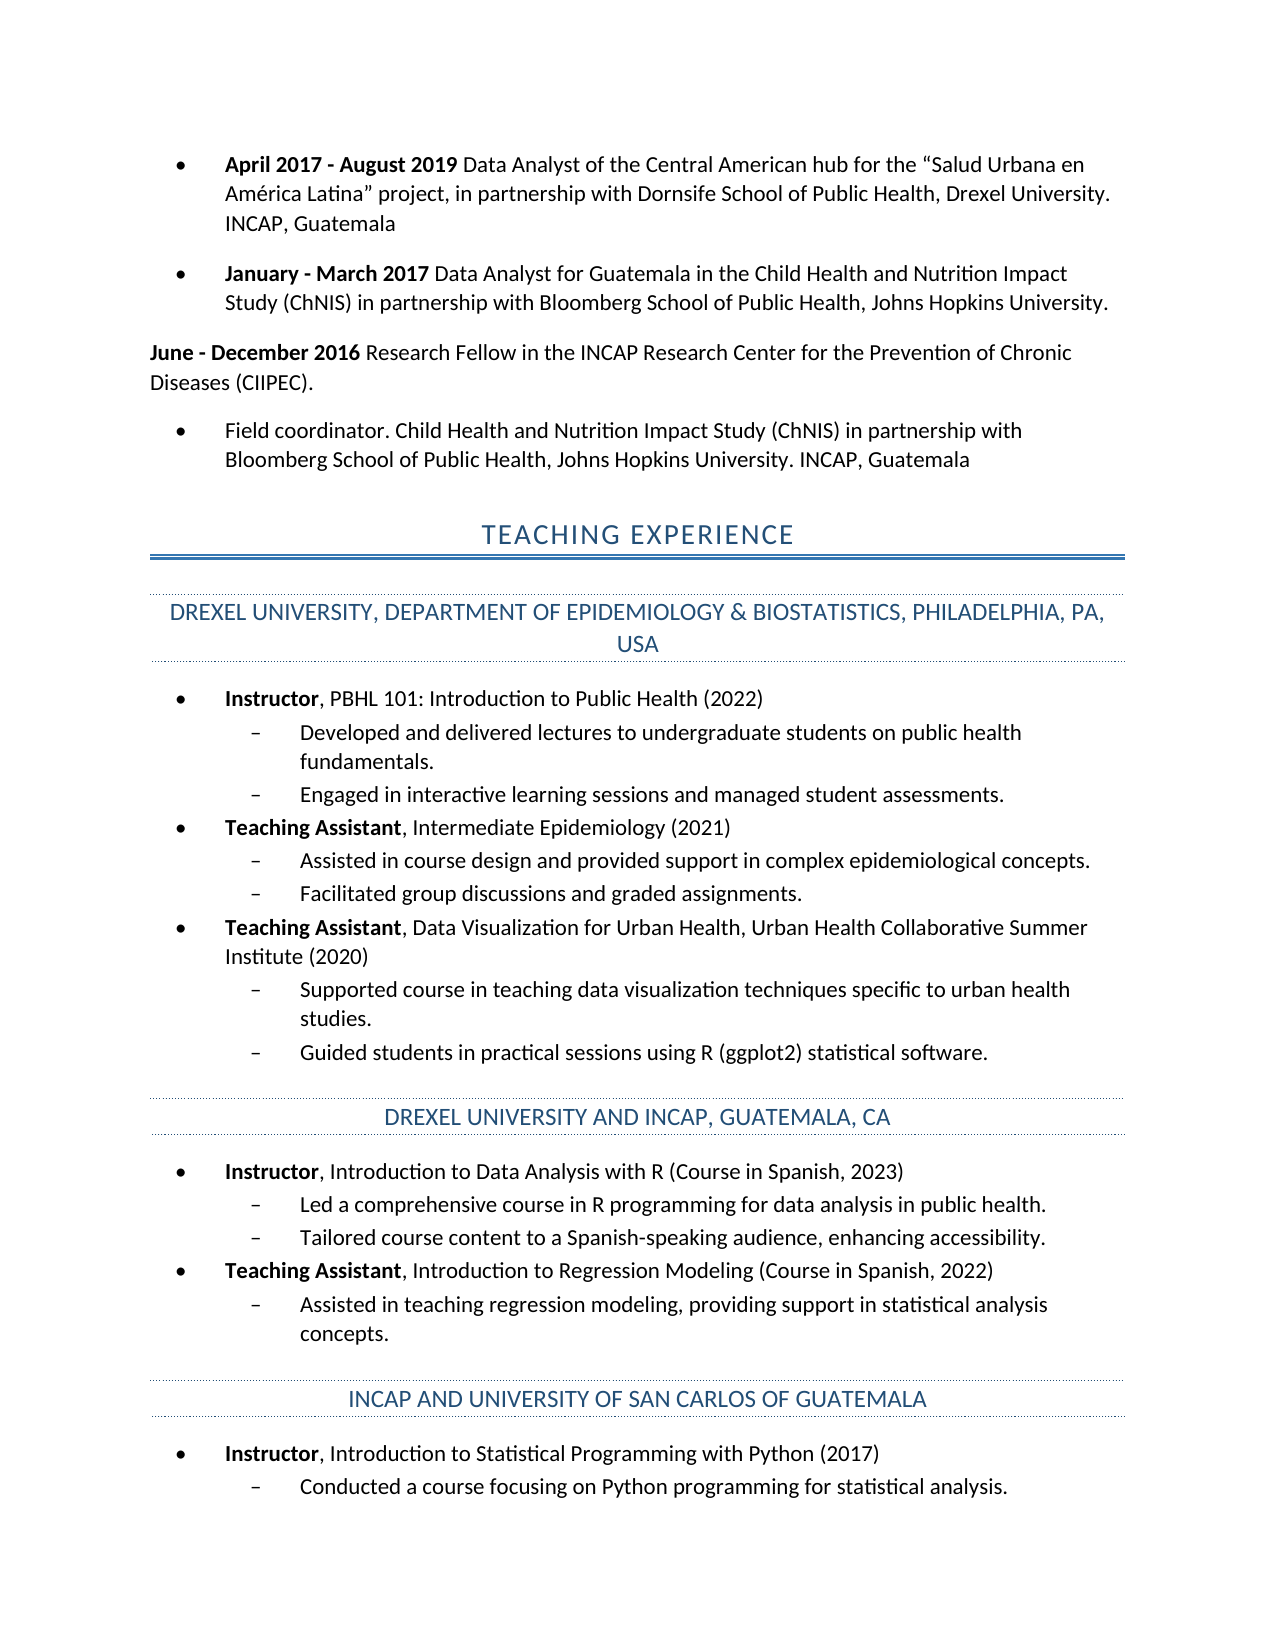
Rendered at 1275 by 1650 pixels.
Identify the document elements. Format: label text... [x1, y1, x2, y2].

text June - December 2016 Research Fellow in the INCAP Research Center for the Prevention of Chronic Diseases (CIIPEC). [150, 338, 1125, 396]
subtitle Teaching Experience [150, 516, 1125, 554]
list Facilitated group discussions and graded assignments. [250, 879, 1125, 907]
list Led a comprehensive course in R programming for data analysis in public health. [250, 1190, 1125, 1218]
list April 2017 - August 2019 Data Analyst of the Central American hub for the “Salud Urbana en América Latina” project, in partnership with Dornsife School of Public Health, Drexel University. INCAP, Guatemala [175, 150, 1125, 237]
list Teaching Assistant, Introduction to Regression Modeling (Course in Spanish, 2022) [175, 1257, 1125, 1285]
list Supported course in teaching data visualization techniques specific to urban health studies. [250, 975, 1125, 1032]
list Conducted a course focusing on Python programming for statistical analysis. [250, 1472, 1125, 1500]
list Developed and delivered lectures to undergraduate students on public health fundamentals. [250, 718, 1125, 775]
list January - March 2017 Data Analyst for Guatemala in the Child Health and Nutrition Impact Study (ChNIS) in partnership with Bloomberg School of Public Health, Johns Hopkins University. [175, 259, 1125, 316]
list Assisted in teaching regression modeling, providing support in statistical analysis concepts. [250, 1290, 1125, 1347]
list Instructor, Introduction to Data Analysis with R (Course in Spanish, 2023) [175, 1157, 1125, 1185]
list Engaged in interactive learning sessions and managed student assessments. [250, 780, 1125, 808]
list Teaching Assistant, Intermediate Epidemiology (2021) [175, 813, 1125, 841]
list Instructor, PBHL 101: Introduction to Public Health (2022) [175, 684, 1125, 712]
list Instructor, Introduction to Statistical Programming with Python (2017) [175, 1439, 1125, 1467]
subtitle Drexel University, Department of Epidemiology & Biostatistics, Philadelphia, PA, USA [150, 593, 1125, 662]
subtitle INCAP and University of San Carlos of Guatemala [150, 1380, 1125, 1417]
list Assisted in course design and provided support in complex epidemiological concepts. [250, 846, 1125, 874]
subtitle Drexel University and INCAP, Guatemala, CA [150, 1098, 1125, 1135]
list Teaching Assistant, Data Visualization for Urban Health, Urban Health Collaborative Summer Institute (2020) [175, 913, 1125, 970]
list Tailored course content to a Spanish-speaking audience, enhancing accessibility. [250, 1223, 1125, 1252]
list Guided students in practical sessions using R (ggplot2) statistical software. [250, 1038, 1125, 1066]
list Field coordinator. Child Health and Nutrition Impact Study (ChNIS) in partnership with Bloomberg School of Public Health, Johns Hopkins University. INCAP, Guatemala [175, 416, 1125, 473]
